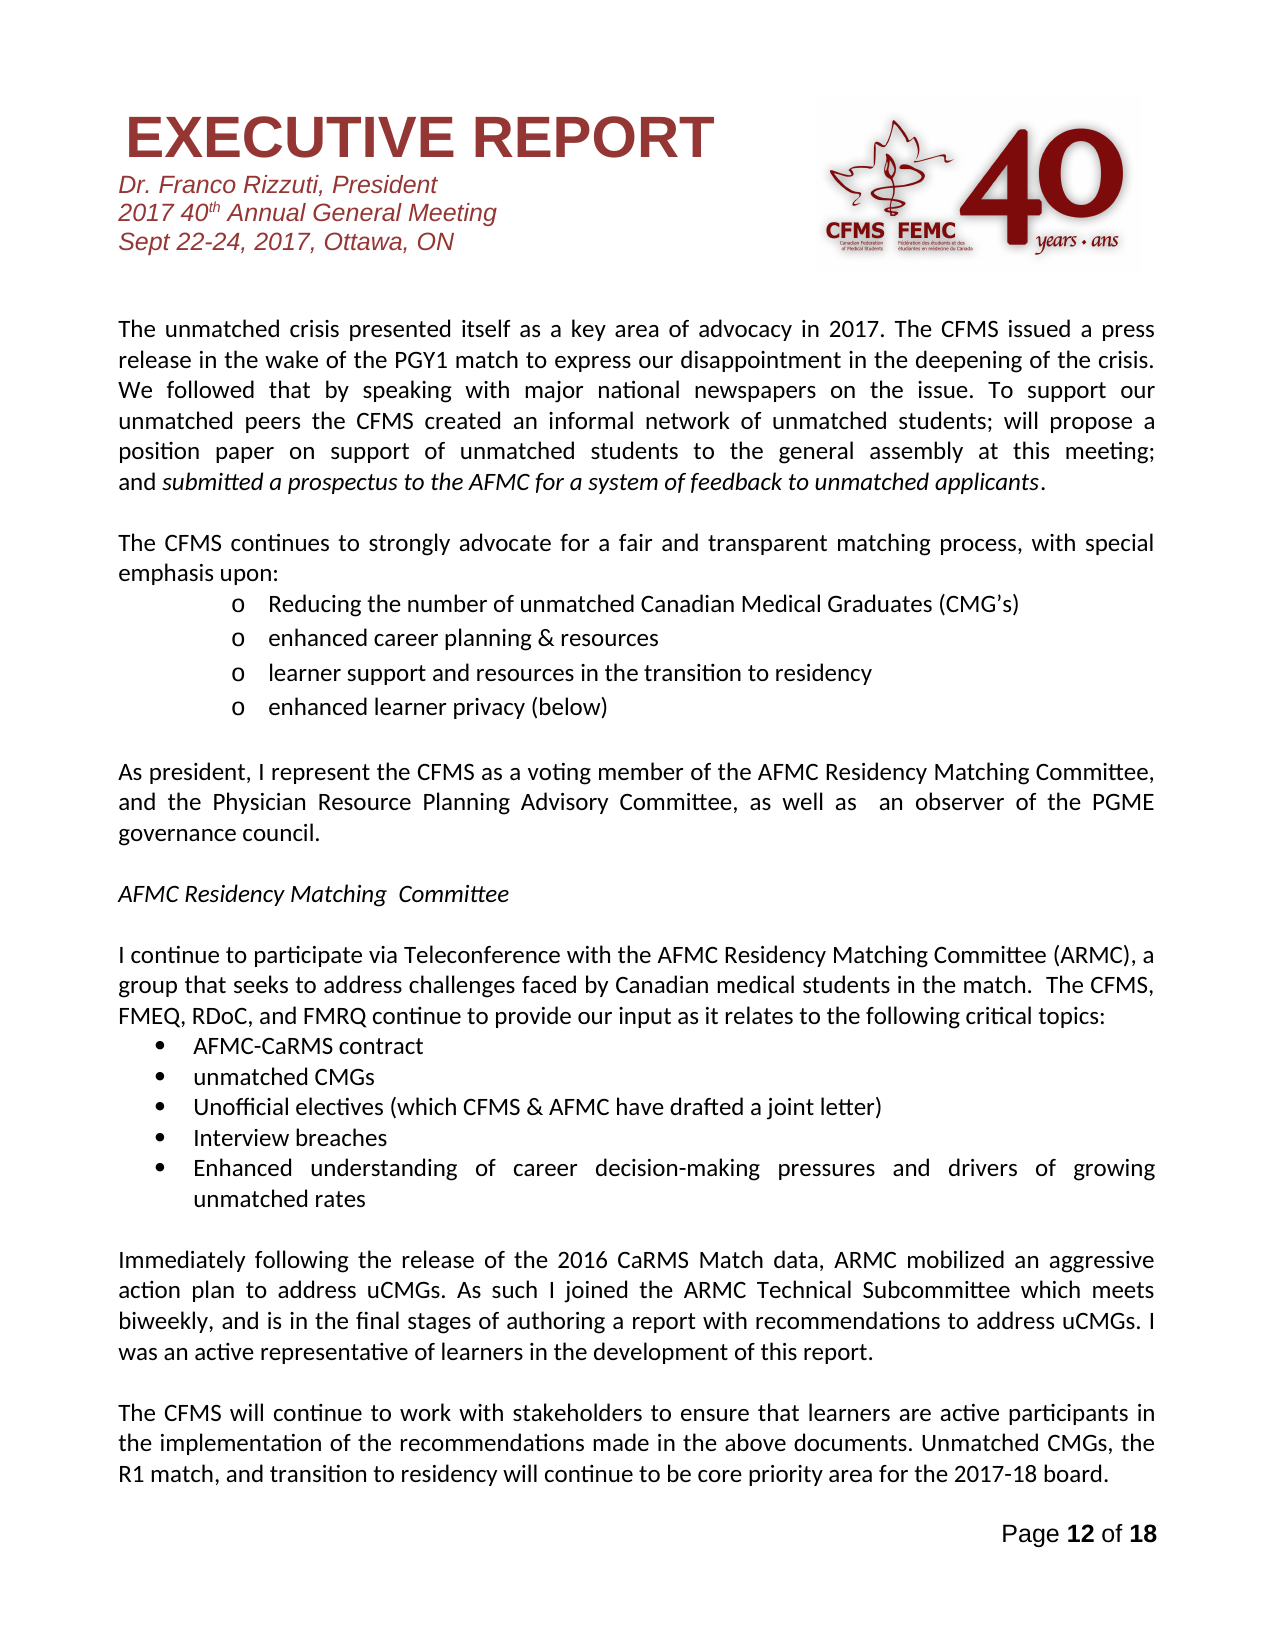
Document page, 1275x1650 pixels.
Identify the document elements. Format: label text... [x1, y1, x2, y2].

list enhanced career planning & resources [231, 622, 1157, 654]
list learner support and resources in the transition to residency [231, 657, 1157, 688]
list Unofficial electives (which CFMS & AFMC have drafted a joint letter) [156, 1091, 1157, 1122]
list unmatched CMGs [156, 1061, 1157, 1091]
text Immediately following the release of the 2016 CaRMS Match data, ARMC mobilized an aggressive action plan to address uCMGs. As such I joined the ARMC Technical Subcommittee which meets biweekly, and is in the final stages of authoring a report with recommendations to address uCMGs. I was an active representative of learners in the development of this report. [118, 1244, 1157, 1366]
text The unmatched crisis presented itself as a key area of advocacy in 2017. The CFMS issued a press release in the wake of the PGY1 match to express our disappointment in the deepening of the crisis. We followed that by speaking with major national newspapers on the issue. To support our unmatched peers the CFMS created an informal network of unmatched students; will propose a position paper on support of unmatched students to the general assembly at this meeting; and submitted a prospectus to the AFMC for a system of feedback to unmatched applicants. [118, 313, 1157, 497]
list enhanced learner privacy (below) [231, 691, 1157, 723]
text The CFMS will continue to work with stakeholders to ensure that learners are active participants in the implementation of the recommendations made in the above documents. Unmatched CMGs, the R1 match, and transition to residency will continue to be core priority area for the 2017-18 board. [118, 1397, 1157, 1488]
text The CFMS continues to strongly advocate for a fair and transparent matching process, with special emphasis upon: [118, 527, 1157, 588]
list AFMC-CaRMS contract [156, 1030, 1157, 1061]
list Reducing the number of unmatched Canadian Medical Graduates (CMG’s) [231, 588, 1157, 620]
list Enhanced understanding of career decision-making pressures and drivers of growing unmatched rates [156, 1152, 1157, 1213]
picture [814, 94, 1142, 274]
list Interview breaches [156, 1122, 1157, 1152]
text I continue to participate via Teleconference with the AFMC Residency Matching Committee (ARMC), a group that seeks to address challenges faced by Canadian medical students in the match. The CFMS, FMEQ, RDoC, and FMRQ continue to provide our input as it relates to the following critical topics: [118, 939, 1157, 1030]
text As president, I represent the CFMS as a voting member of the AFMC Residency Matching Committee, and the Physician Resource Planning Advisory Committee, as well as an observer of the PGME governance council. [118, 756, 1157, 847]
text AFMC Residency Matching Committee [118, 878, 1157, 908]
